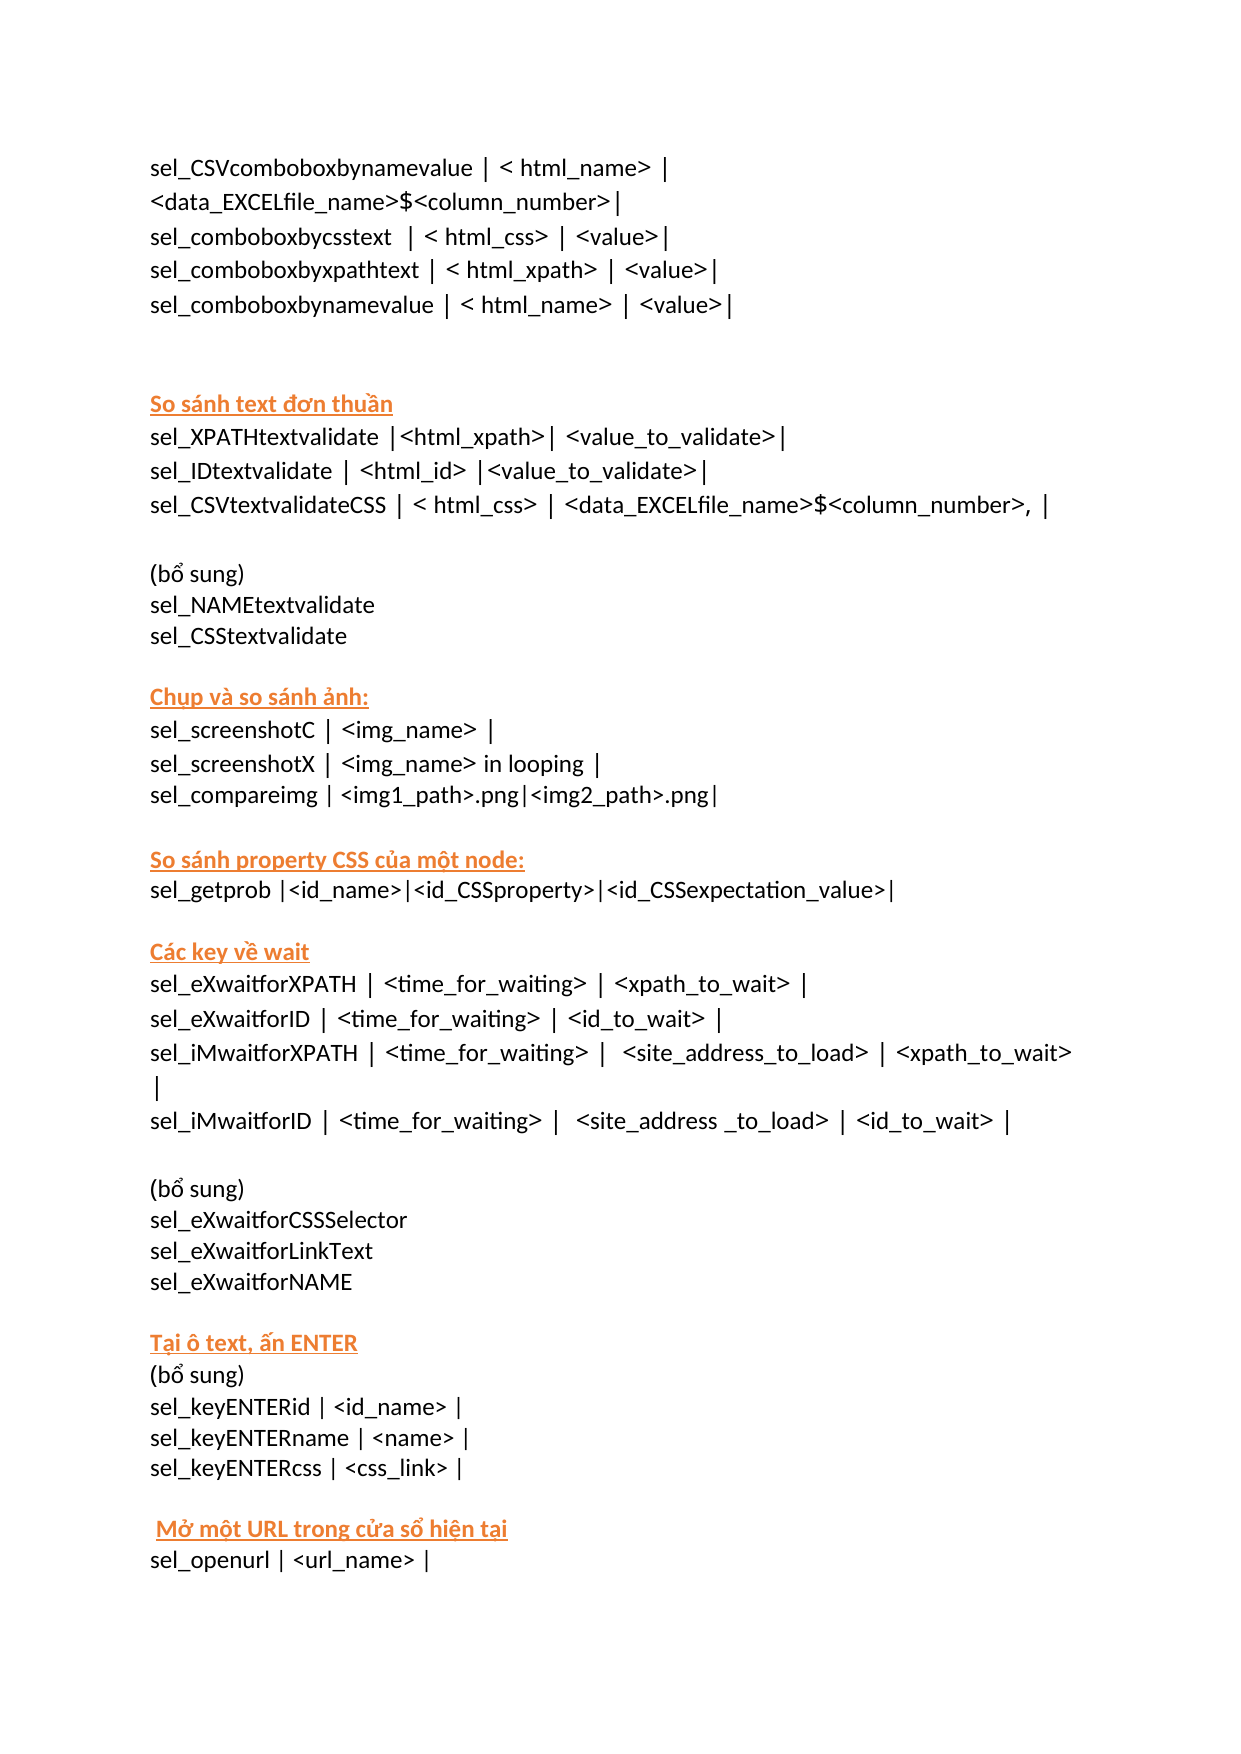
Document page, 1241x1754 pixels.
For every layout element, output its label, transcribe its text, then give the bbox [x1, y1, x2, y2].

text sel_CSStextvalidate [150, 620, 1090, 650]
text (bổ sung) [150, 1171, 1090, 1204]
text sel_keyENTERname | <name> | [150, 1422, 1090, 1452]
text sel_compareimg | <img1_path>.png|<img2_path>.png| [150, 779, 1090, 810]
text sel_NAMEtextvalidate [150, 589, 1090, 620]
text sel_comboboxbyxpathtext | < html_xpath> | <value>| [150, 252, 1090, 286]
text sel_eXwaitforID | <time_for_waiting> | <id_to_wait> | [150, 1000, 1090, 1034]
text sel_IDtextvalidate | <html_id> |<value_to_validate>| [150, 453, 1090, 487]
text sel_iMwaitforID | <time_for_waiting> | <site_address _to_load> | <id_to_wait> | [150, 1102, 1090, 1136]
text (bổ sung) [150, 1357, 1090, 1391]
text sel_XPATHtextvalidate |<html_xpath>| <value_to_validate>| [150, 419, 1090, 453]
text So sánh property CSS của một node: [150, 844, 1090, 874]
text sel_CSVcomboboxbynamevalue | < html_name> | <data_EXCELfile_name>$<column_number>| [150, 150, 1090, 218]
text sel_eXwaitforCSSSelector [150, 1204, 1090, 1235]
text sel_openurl | <url_name> | [150, 1544, 1090, 1574]
text Chụp và so sánh ảnh: [150, 681, 1090, 711]
text sel_eXwaitforXPATH | <time_for_waiting> | <xpath_to_wait> | [150, 966, 1090, 1000]
text (bổ sung) [150, 555, 1090, 589]
text sel_screenshotX | <img_name> in looping | [150, 745, 1090, 779]
text sel_CSVtextvalidateCSS | < html_css> | <data_EXCELfile_name>$<column_number>, | [150, 487, 1090, 521]
text sel_iMwaitforXPATH | <time_for_waiting> | <site_address_to_load> | <xpath_to_wait> | [150, 1034, 1090, 1102]
text Các key về wait [150, 936, 1090, 966]
text Tại ô text, ấn ENTER [150, 1327, 1090, 1357]
text sel_comboboxbycsstext | < html_css> | <value>| [150, 218, 1090, 252]
text sel_eXwaitforNAME [150, 1266, 1090, 1296]
text sel_keyENTERid | <id_name> | [150, 1391, 1090, 1422]
text So sánh text đơn thuần [150, 388, 1090, 419]
text sel_getprob |<id_name>|<id_CSSproperty>|<id_CSSexpectation_value>| [150, 874, 1090, 905]
text Mở một URL trong cửa sổ hiện tại [150, 1513, 1090, 1544]
text sel_eXwaitforLinkText [150, 1235, 1090, 1266]
text sel_keyENTERcss | <css_link> | [150, 1452, 1090, 1483]
text sel_screenshotC | <img_name> | [150, 711, 1090, 745]
text sel_comboboxbynamevalue | < html_name> | <value>| [150, 286, 1090, 320]
